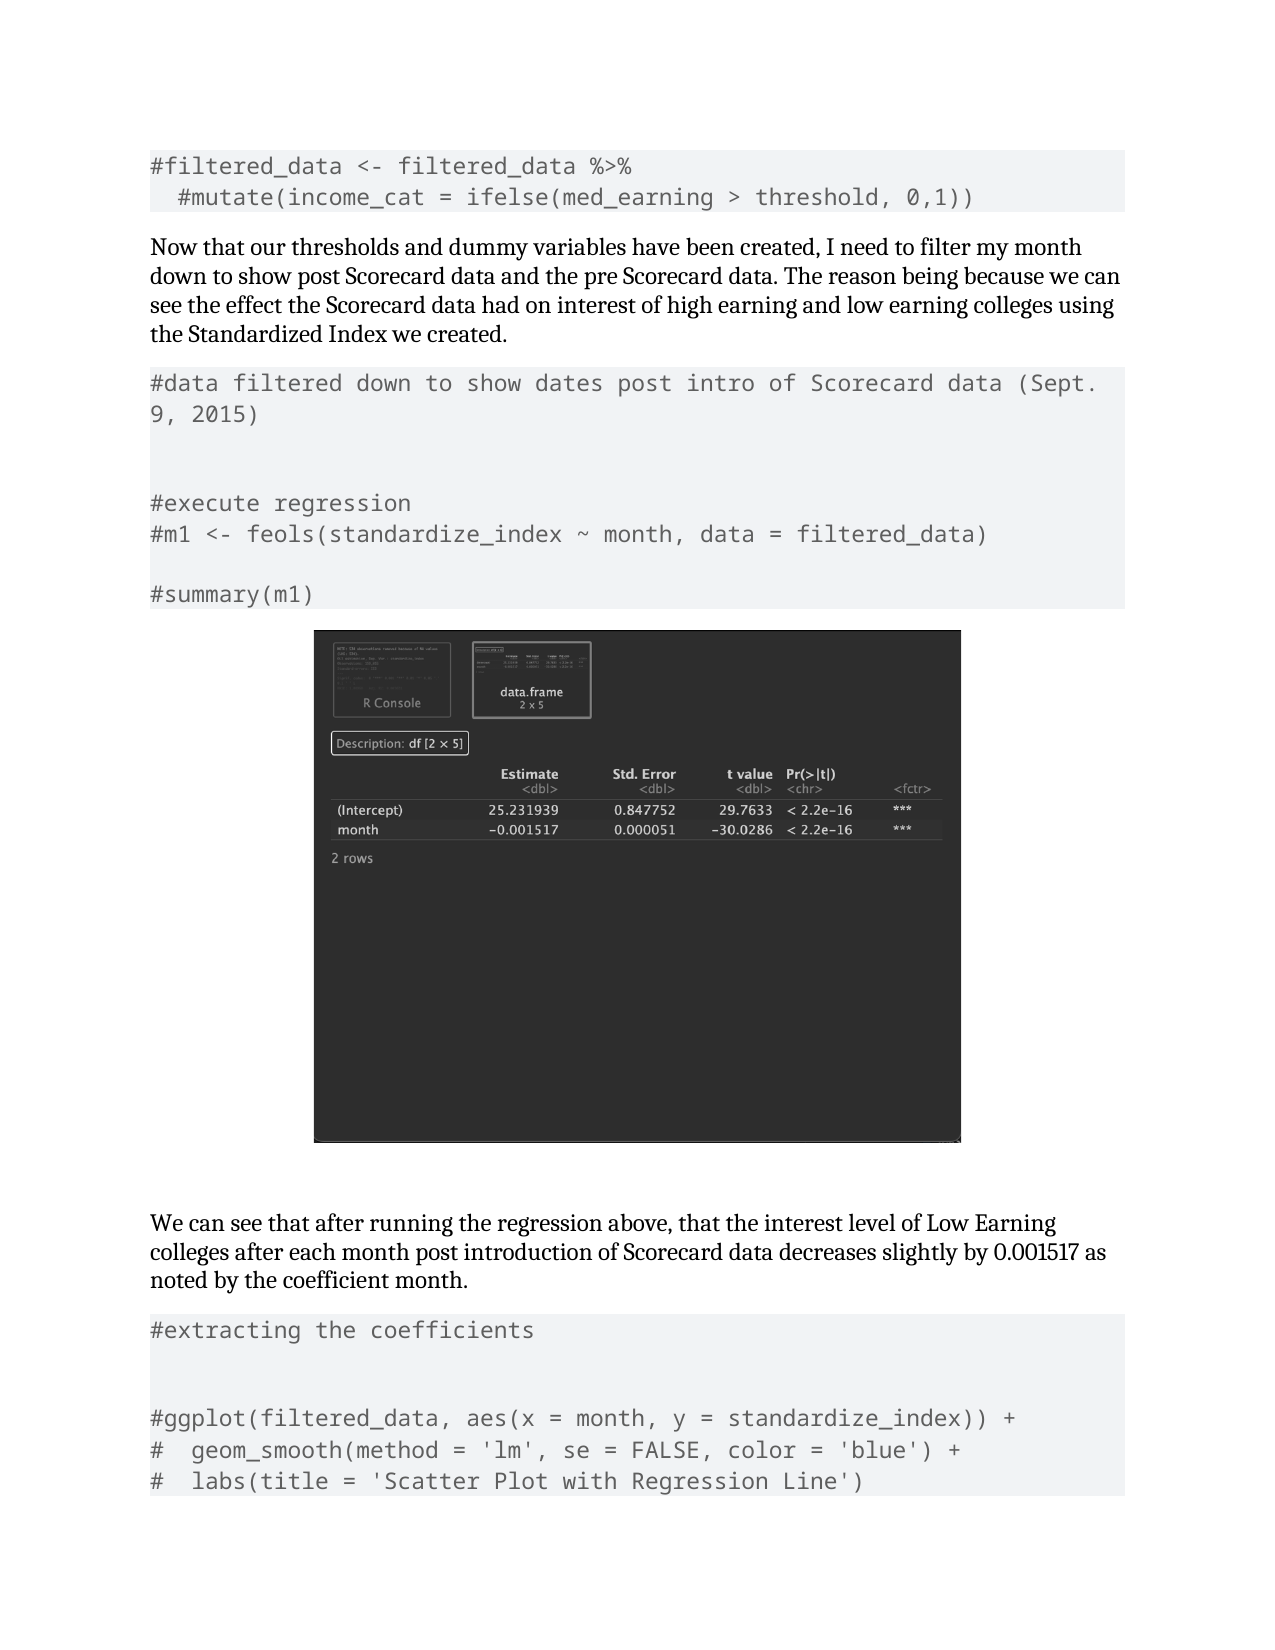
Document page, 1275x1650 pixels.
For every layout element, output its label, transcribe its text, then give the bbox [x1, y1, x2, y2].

text #data filtered down to show dates post intro of Scorecard data (Sept. 9, 2015) #execute regression #m1 <- feols(standardize_index ~ month, data = filtered_data) #summary(m1) [150, 367, 1125, 609]
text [150, 1314, 1125, 1496]
text We can see that after running the regression above, that the interest level of Low Earning colleges after each month post introduction of Scorecard data decreases slightly by 0.001517 as noted by the coefficient month. [150, 1209, 1125, 1295]
text Now that our thresholds and dummy variables have been created, I need to filter my month down to show post Scorecard data and the pre Scorecard data. The reason being because we can see the effect the Scorecard data had on interest of high earning and low earning colleges using the Standardized Index we created. [150, 233, 1125, 348]
picture [313, 630, 962, 1143]
